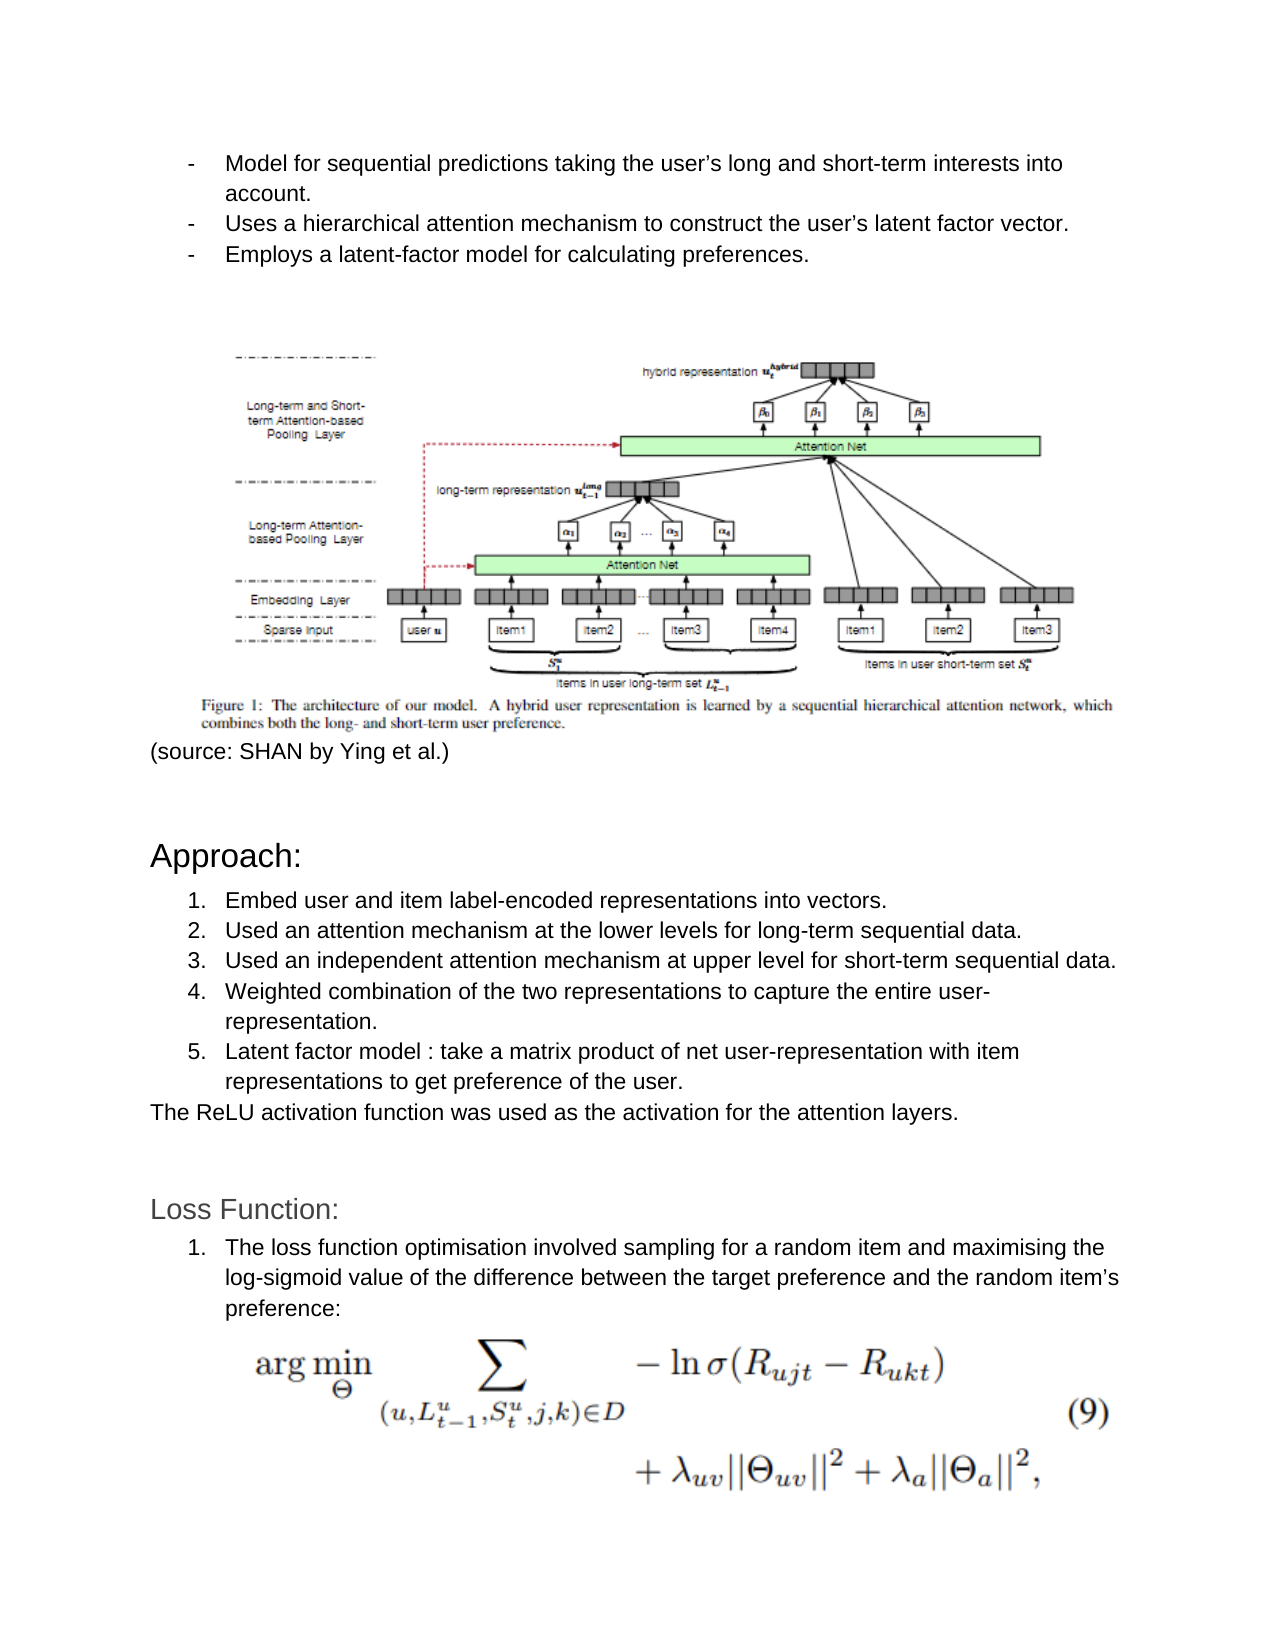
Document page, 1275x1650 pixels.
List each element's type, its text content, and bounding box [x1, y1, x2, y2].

picture [150, 301, 1125, 735]
list Employs a latent-factor model for calculating preferences. [187, 241, 1125, 267]
text (source: SHAN by Ying et al.) [150, 738, 1125, 764]
list Uses a hierarchical attention mechanism to construct the user’s latent factor vector. [187, 210, 1125, 237]
subtitle Loss Function: [150, 1192, 1125, 1226]
list Latent factor model : take a matrix product of net user-representation with item representations to get preference of the user. [187, 1038, 1125, 1095]
list Used an independent attention mechanism at upper level for short-term sequential data. [187, 947, 1125, 974]
text The ReLU activation function was used as the activation for the attention layers. [150, 1098, 1125, 1125]
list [187, 1234, 1125, 1498]
list Weighted combination of the two representations to capture the entire user-representation. [187, 978, 1125, 1034]
subtitle Approach: [150, 836, 1125, 874]
list Used an attention mechanism at the lower levels for long-term sequential data. [187, 917, 1125, 944]
list Embed user and item label-encoded representations into vectors. [187, 887, 1125, 913]
picture [225, 1324, 1125, 1499]
list Model for sequential predictions taking the user’s long and short-term interests into account. [187, 150, 1125, 207]
